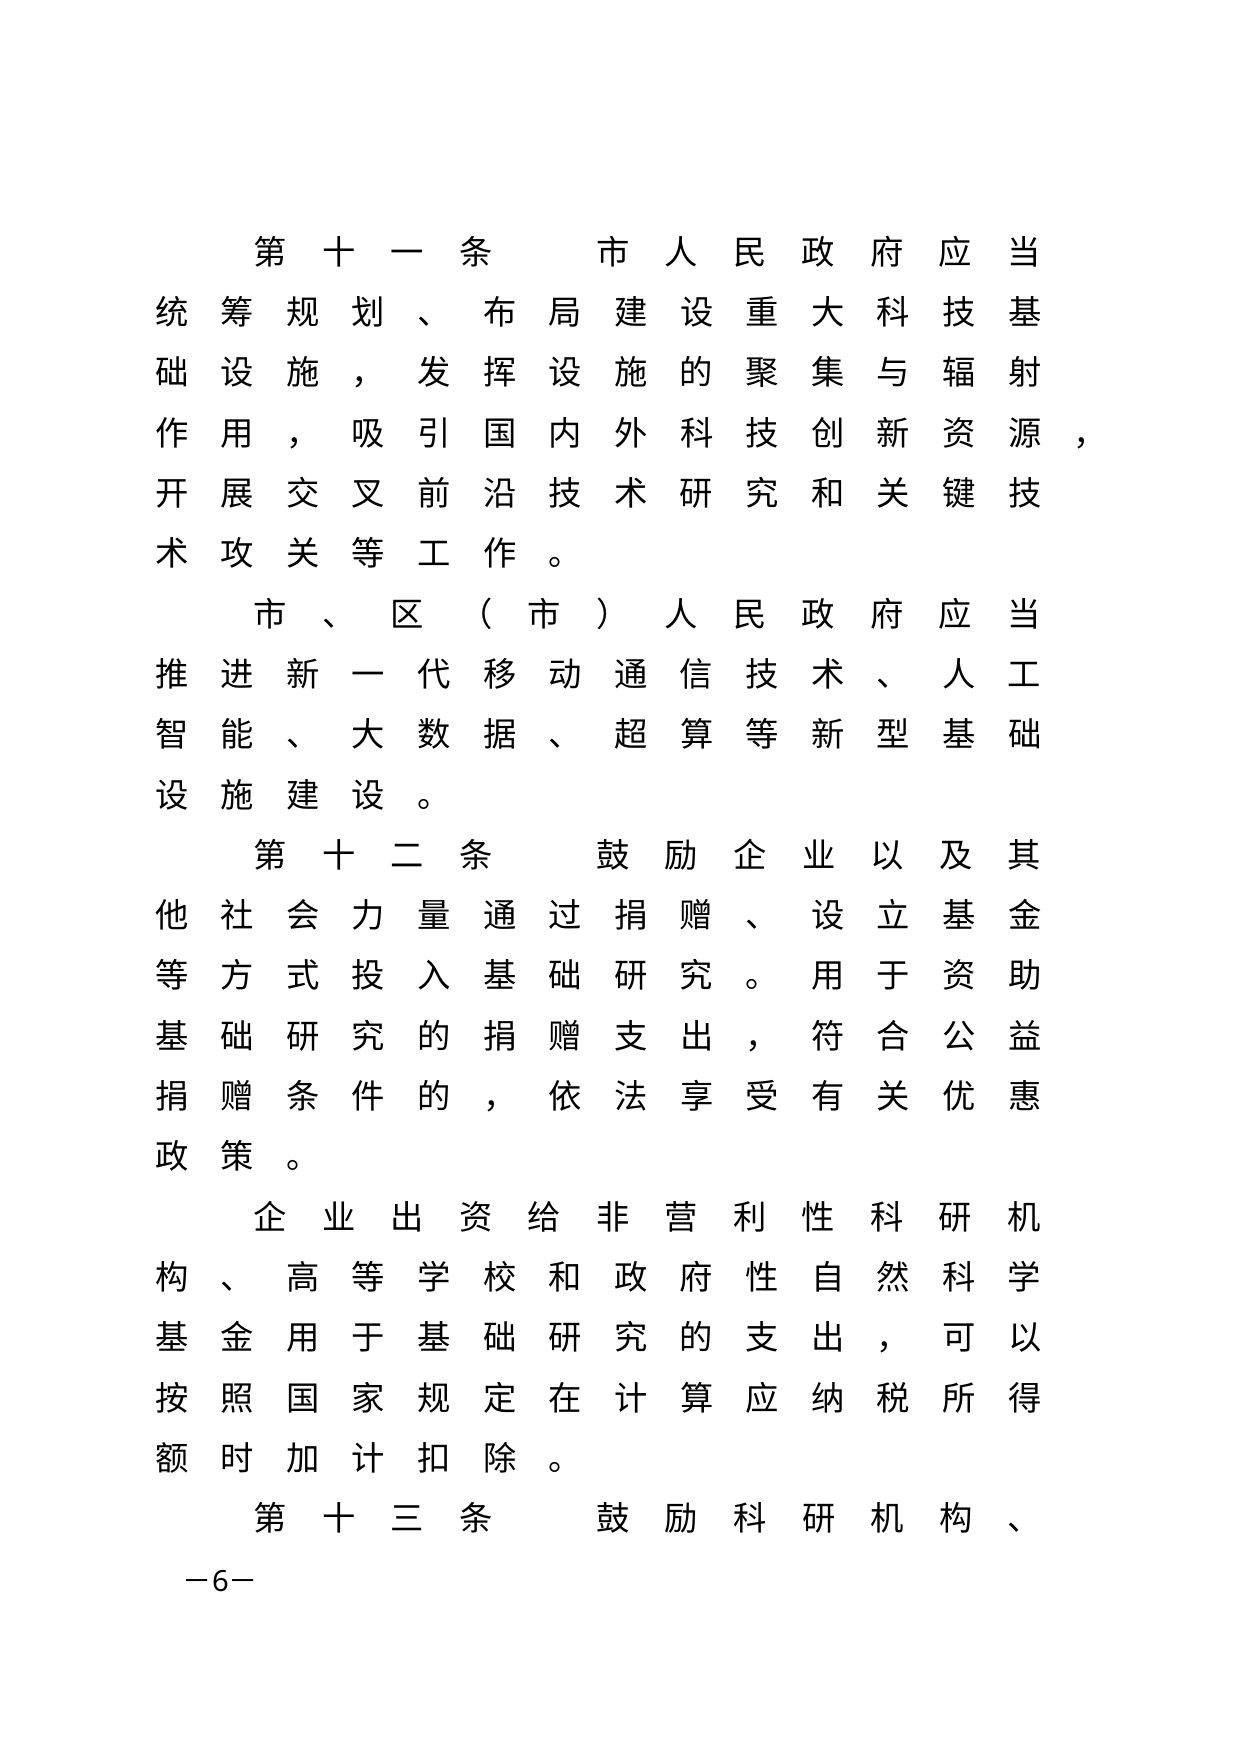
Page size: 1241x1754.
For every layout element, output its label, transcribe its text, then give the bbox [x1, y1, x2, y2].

text 企业出资给非营利性科研机构、高等学校和政府性自然科学基金用于基础研究的支出，可以按照国家规定在计算应纳税所得额时加计扣除。 [155, 1184, 1073, 1486]
text 第十三条 鼓励科研机构、高等学校、企业以及科学技术人员加强基础研究和应用研究，提升科学技术的源头供给能力。 [155, 1486, 1073, 1546]
text 市、区（市）人民政府应当推进新一代移动通信技术、人工智能、大数据、超算等新型基础设施建设。 [155, 581, 1073, 823]
text 第十二条 鼓励企业以及其他社会力量通过捐赠、设立基金等方式投入基础研究。用于资助基础研究的捐赠支出，符合公益捐赠条件的，依法享受有关优惠政策。 [155, 823, 1073, 1184]
text 第十一条 市人民政府应当统筹规划、布局建设重大科技基础设施，发挥设施的聚集与辐射作用，吸引国内外科技创新资源，开展交叉前沿技术研究和关键技术攻关等工作。 [155, 219, 1073, 581]
